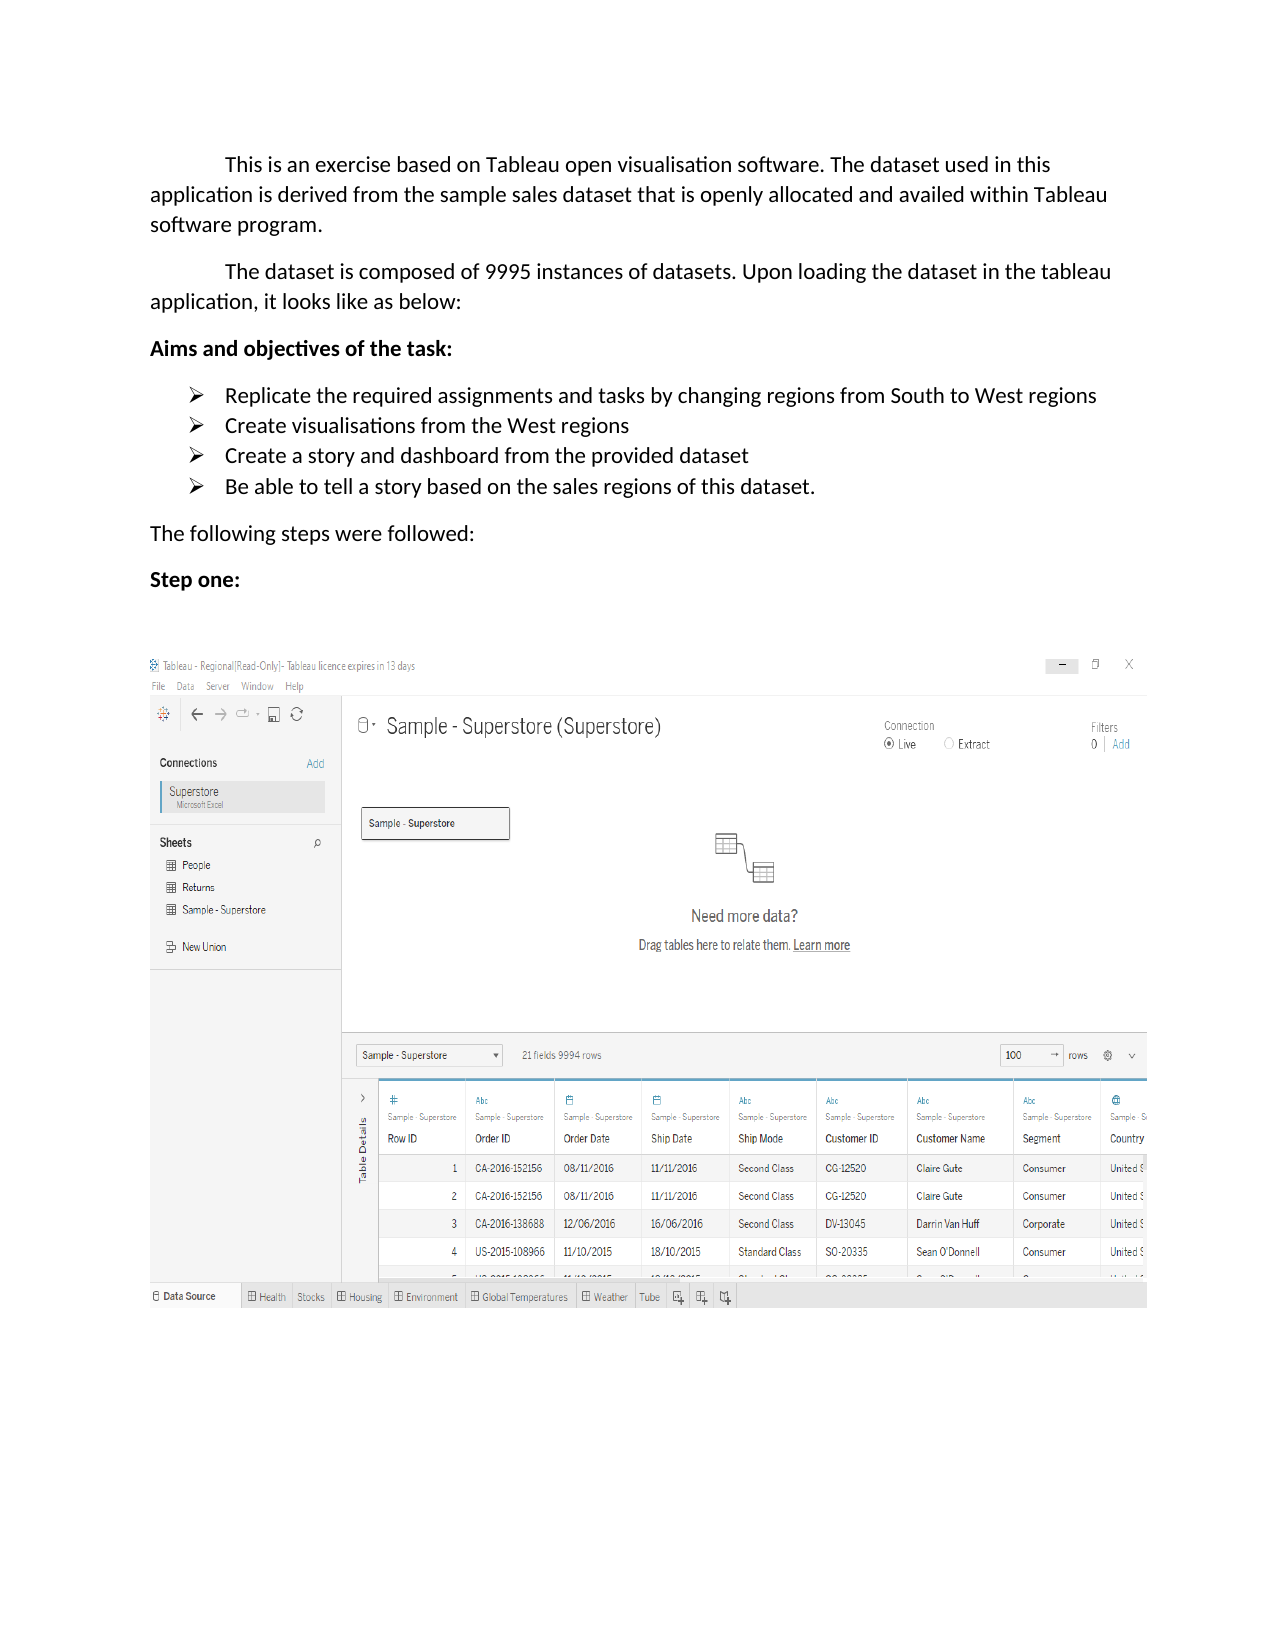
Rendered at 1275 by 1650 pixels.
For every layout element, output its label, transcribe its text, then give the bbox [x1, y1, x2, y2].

list Be able to tell a story based on the sales regions of this dataset. [187, 472, 1125, 500]
text The dataset is composed of 9995 instances of datasets. Upon loading the dataset in the tableau application, it looks like as below: [150, 257, 1125, 316]
text Aims and objectives of the task: [150, 334, 1125, 362]
list Create visualisations from the West regions [187, 411, 1125, 439]
picture [150, 659, 1147, 1308]
text This is an exercise based on Tableau open visualisation software. The dataset used in this application is derived from the sample sales dataset that is openly allocated and availed within Tableau software program. [150, 150, 1125, 238]
list Create a story and dashboard from the provided dataset [187, 442, 1125, 470]
text Step one: [150, 566, 1125, 594]
text The following steps were followed: [150, 519, 1125, 547]
list Replicate the required assignments and tasks by changing regions from South to West regions [187, 381, 1125, 409]
